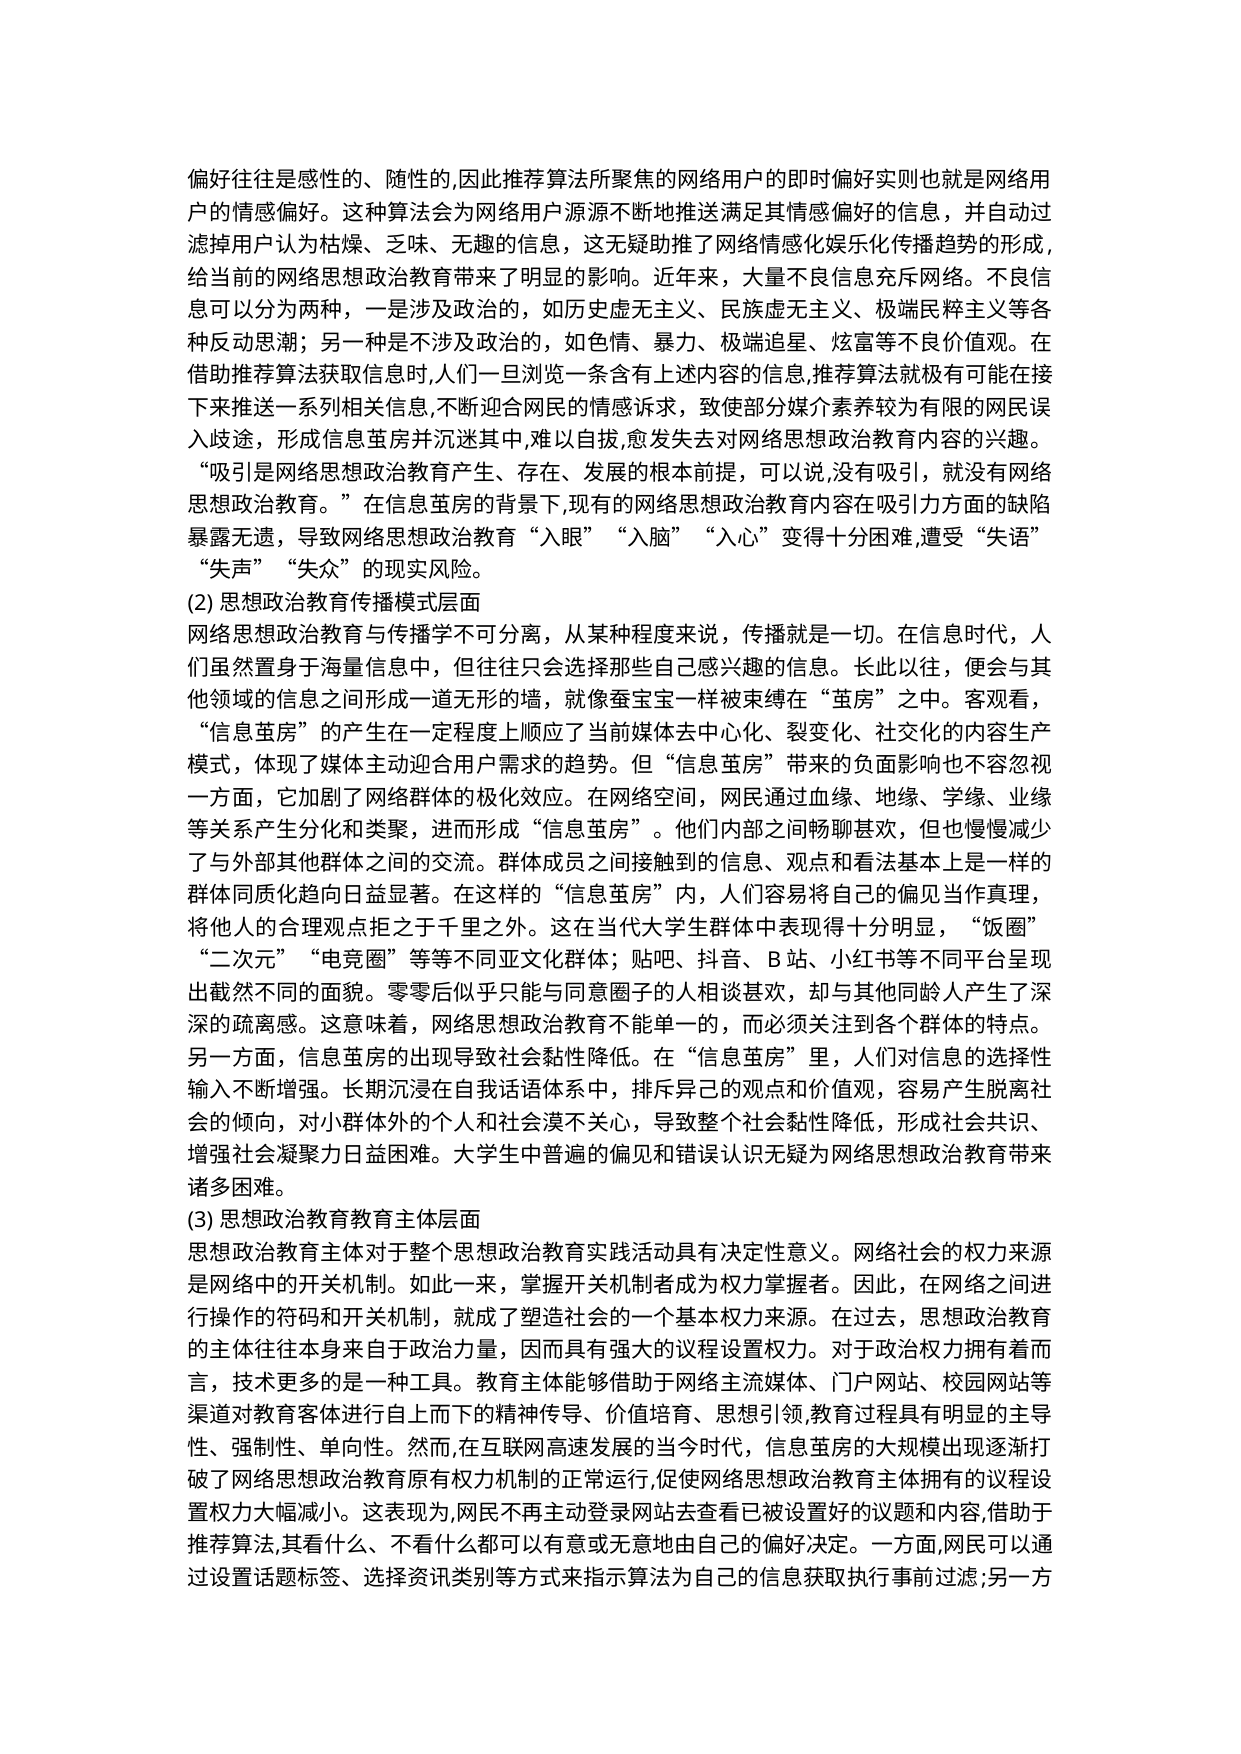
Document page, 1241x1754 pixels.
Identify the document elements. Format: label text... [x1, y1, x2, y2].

text (2) 思想政治教育传播模式层面 [187, 584, 1053, 617]
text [187, 162, 1053, 584]
text 网络思想政治教育与传播学不可分离，从某种程度来说，传播就是一切。在信息时代，人们虽然置身于海量信息中，但往往只会选择那些自己感兴趣的信息。长此以往，便会与其他领域的信息之间形成一道无形的墙，就像蚕宝宝一样被束缚在“茧房”之中。客观看，“信息茧房”的产生在一定程度上顺应了当前媒体去中心化、裂变化、社交化的内容生产模式，体现了媒体主动迎合用户需求的趋势。但“信息茧房”带来的负面影响也不容忽视。一方面，它加剧了网络群体的极化效应。在网络空间，网民通过血缘、地缘、学缘、业缘等关系产生分化和类聚，进而形成“信息茧房”。他们内部之间畅聊甚欢，但也慢慢减少了与外部其他群体之间的交流。群体成员之间接触到的信息、观点和看法基本上是一样的，群体同质化趋向日益显著。在这样的“信息茧房”内，人们容易将自己的偏见当作真理，将他人的合理观点拒之于千里之外。这在当代大学生群体中表现得十分明显，“饭圈”“二次元”“电竞圈”等等不同亚文化群体；贴吧、抖音、B站、小红书等不同平台呈现出截然不同的面貌。零零后似乎只能与同意圈子的人相谈甚欢，却与其他同龄人产生了深深的疏离感。这意味着，网络思想政治教育不能单一的，而必须关注到各个群体的特点。另一方面，信息茧房的出现导致社会黏性降低。在“信息茧房”里，人们对信息的选择性输入不断增强。长期沉浸在自我话语体系中，排斥异己的观点和价值观，容易产生脱离社会的倾向，对小群体外的个人和社会漠不关心，导致整个社会黏性降低，形成社会共识、增强社会凝聚力日益困难。大学生中普遍的偏见和错误认识无疑为网络思想政治教育带来诸多困难。 [187, 617, 1053, 1202]
text (3) 思想政治教育教育主体层面 [187, 1202, 1053, 1234]
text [187, 1234, 1053, 1592]
